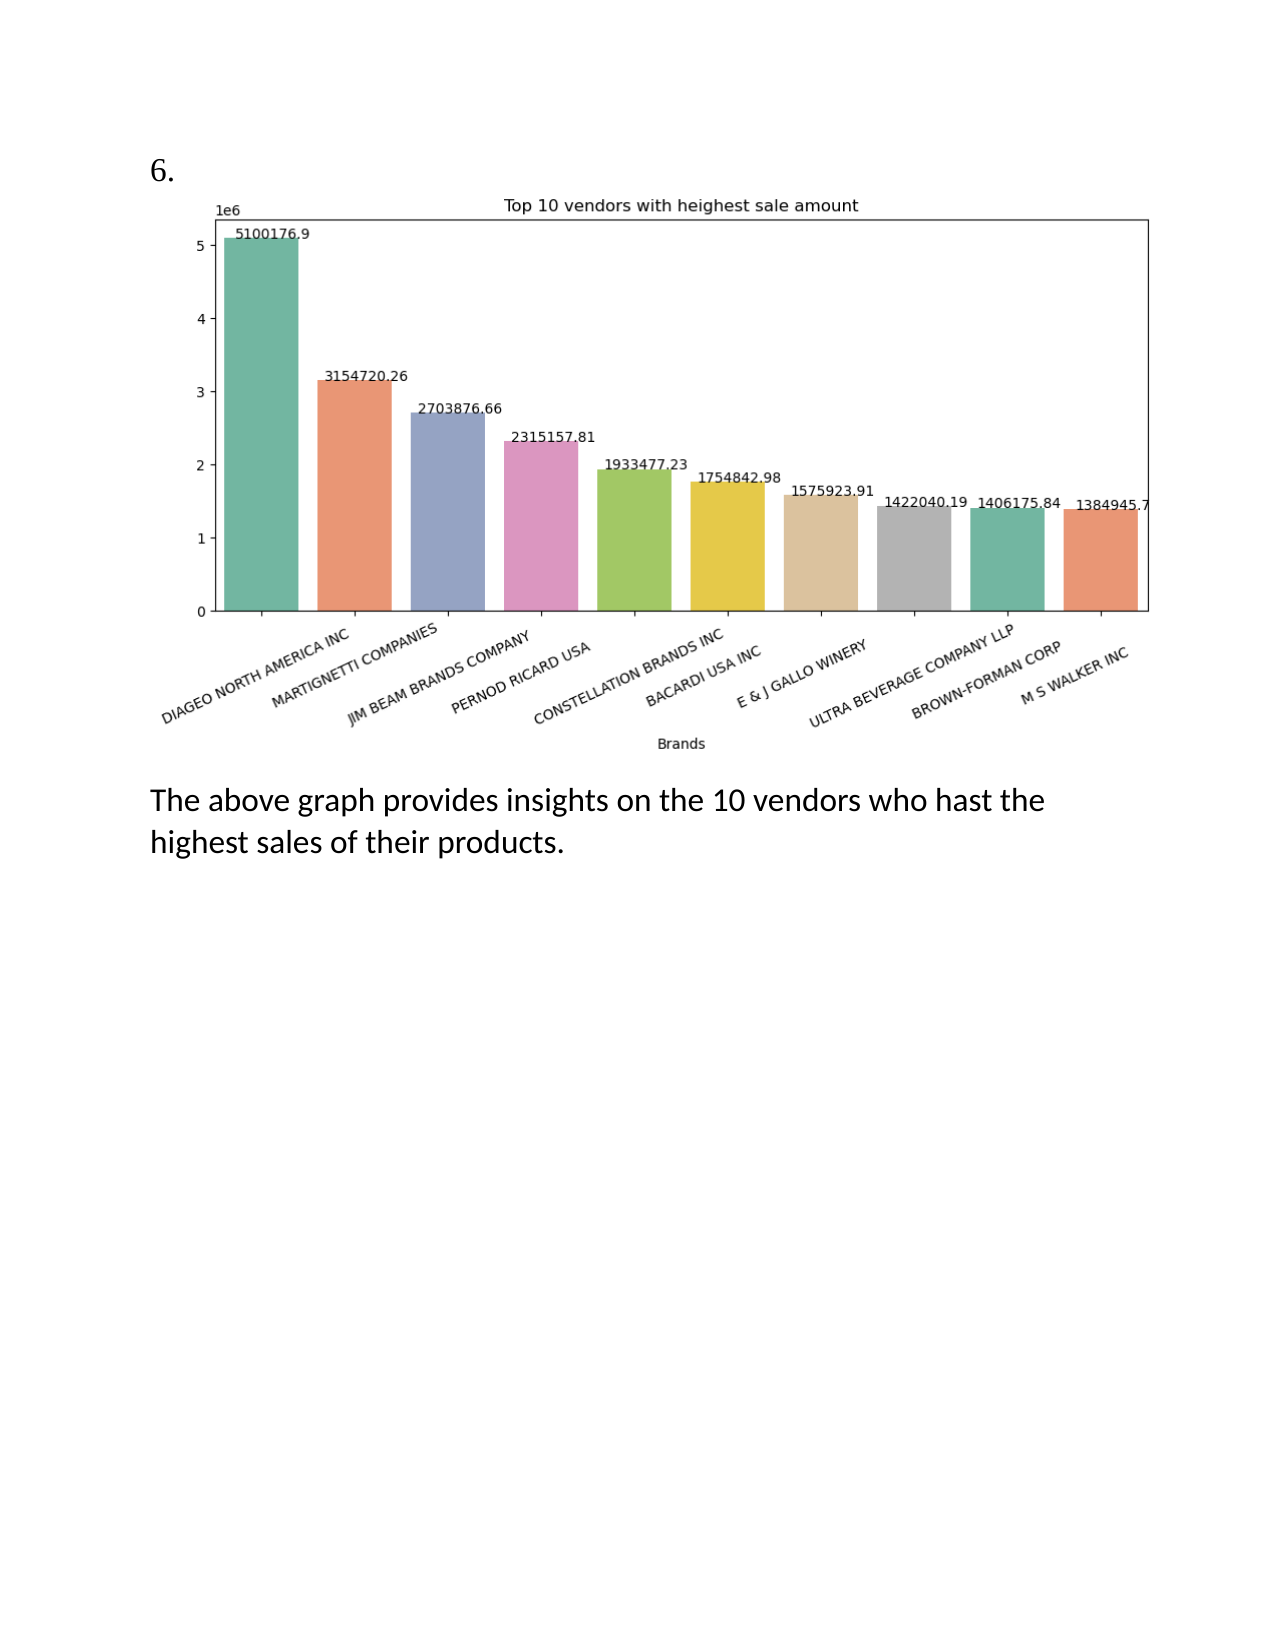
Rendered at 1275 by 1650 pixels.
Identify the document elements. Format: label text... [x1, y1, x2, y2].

picture [150, 189, 1192, 761]
text The above graph provides insights on the 10 vendors who hast the highest sales of their products. [150, 779, 1125, 862]
text 6. [150, 150, 1125, 189]
